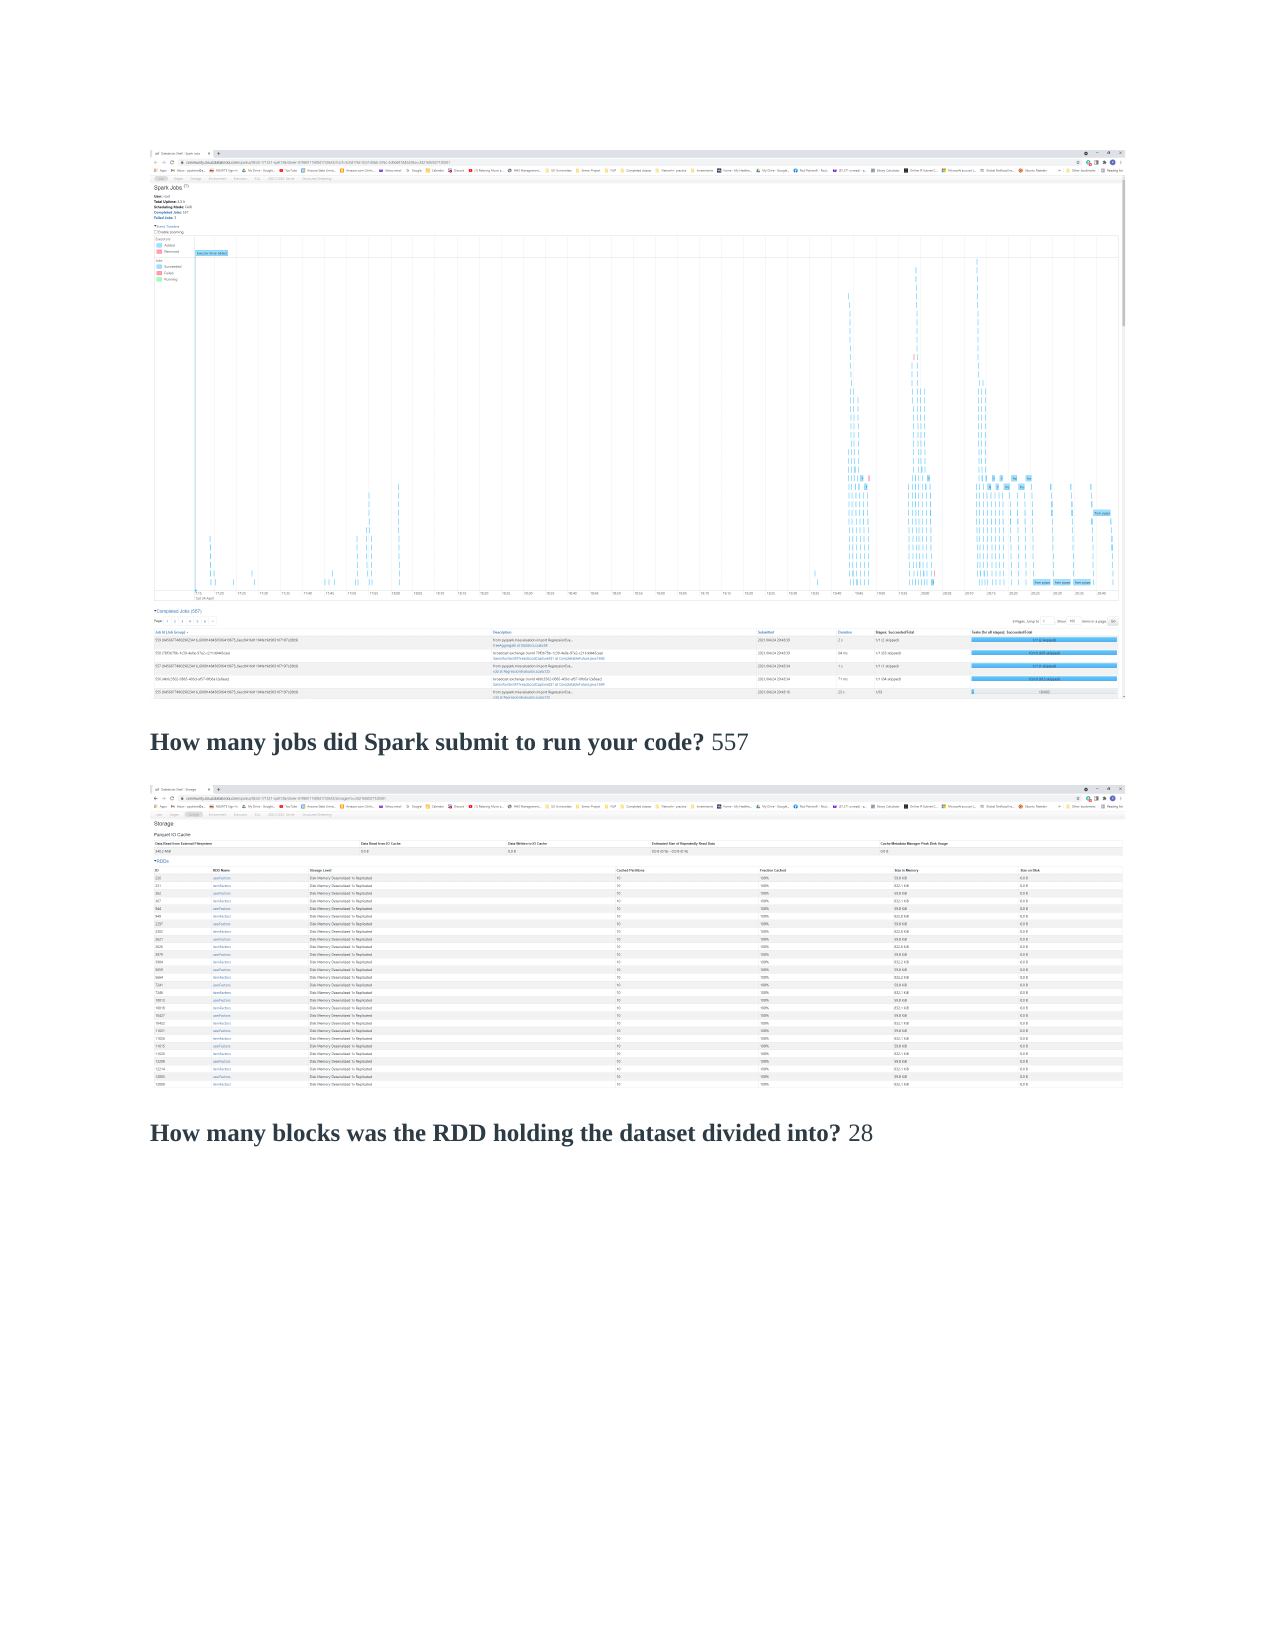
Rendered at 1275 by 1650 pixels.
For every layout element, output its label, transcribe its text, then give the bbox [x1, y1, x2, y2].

picture [150, 150, 1125, 699]
text How many jobs did Spark submit to run your code? 557 [150, 727, 1125, 756]
text How many blocks was the RDD holding the dataset divided into? 28 [150, 1118, 1125, 1147]
picture [150, 785, 1125, 1089]
